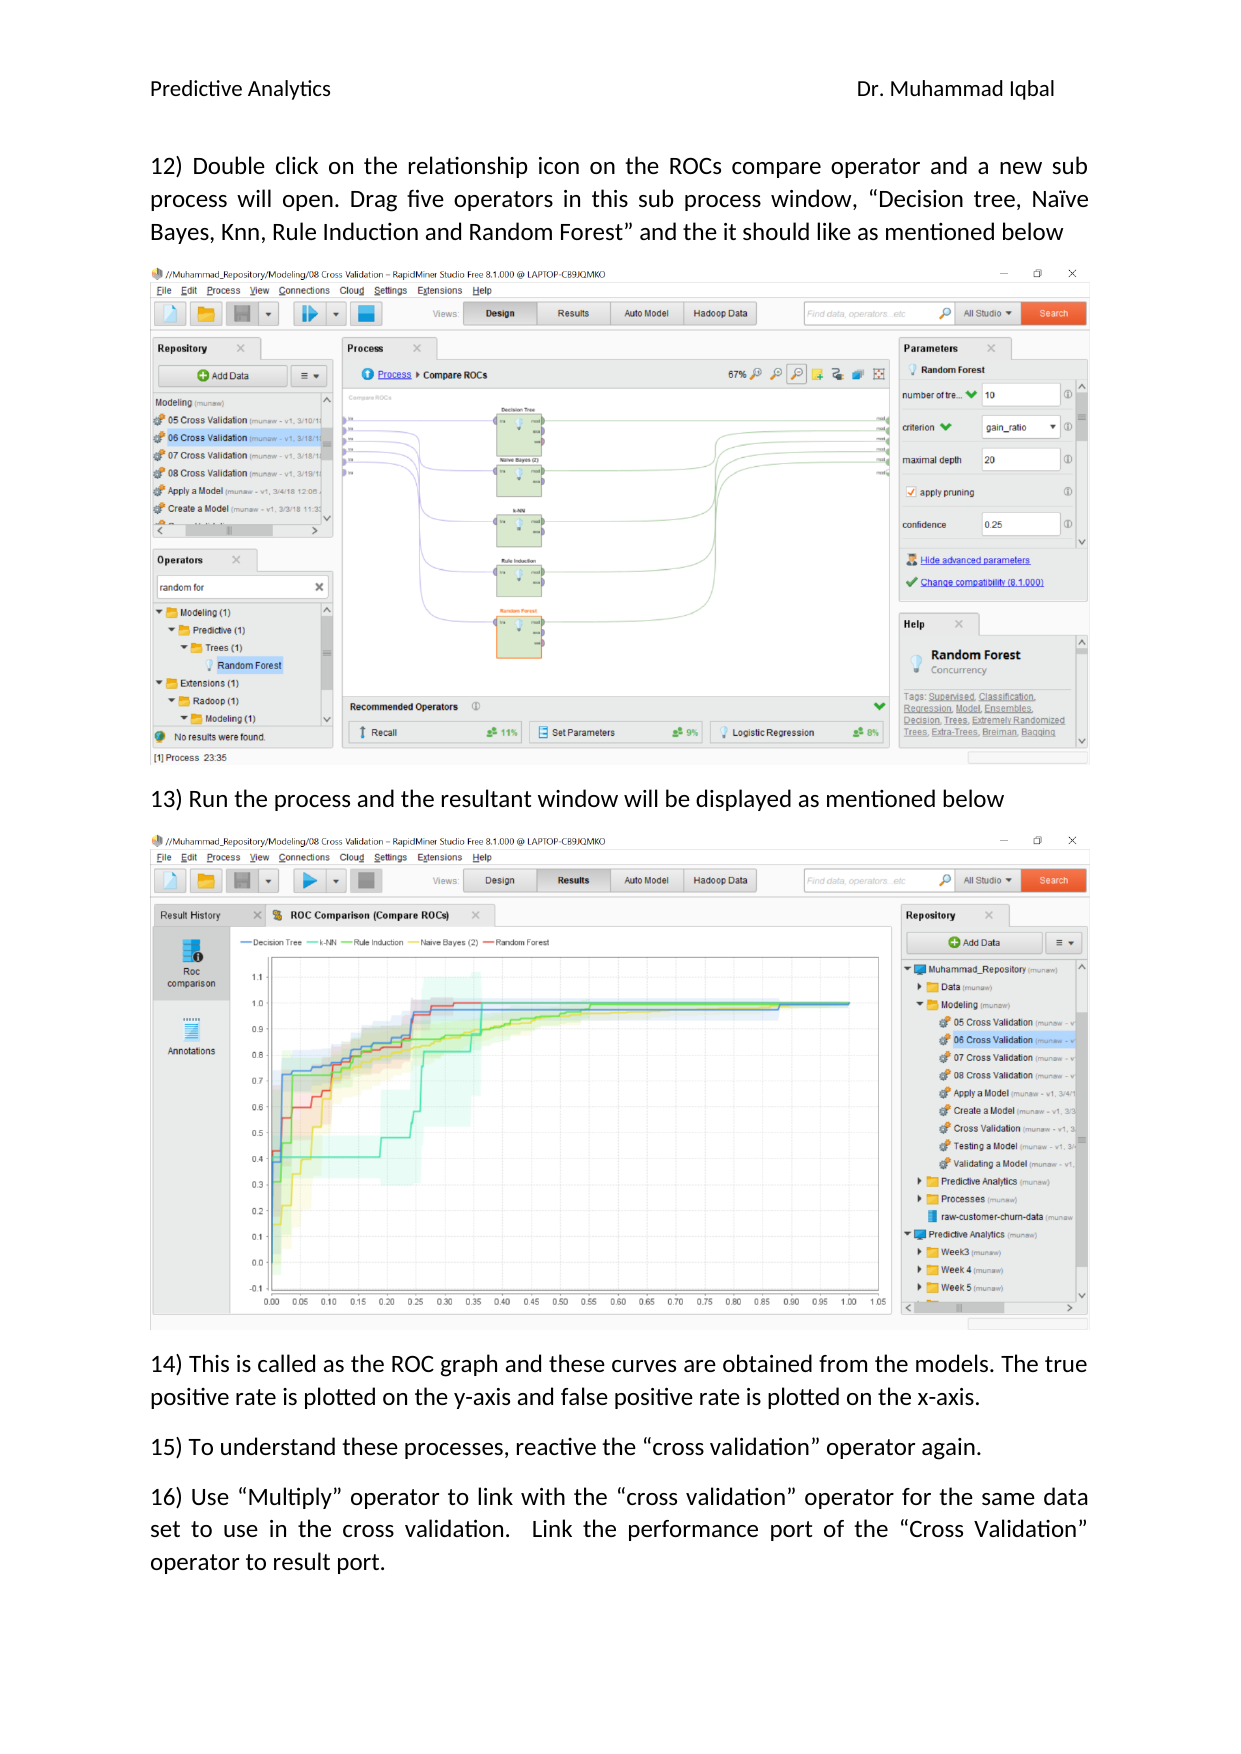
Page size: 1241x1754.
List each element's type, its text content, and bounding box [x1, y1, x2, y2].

picture [150, 265, 1090, 765]
picture [150, 832, 1090, 1330]
text 12) Double click on the relationship icon on the ROCs compare operator and a new sub process will open. Drag five operators in this sub process window, “Decision tree, Naïve Bayes, Knn, Rule Induction and Random Forest” and the it should like as mentioned below [150, 150, 1090, 246]
text 15) To understand these processes, reactive the “cross validation” operator again. [150, 1431, 1090, 1462]
text 16) Use “Multiply” operator to link with the “cross validation” operator for the same data set to use in the cross validation. Link the performance port of the “Cross Validation” operator to result port. [150, 1481, 1090, 1577]
text 13) Run the process and the resultant window will be displayed as mentioned below [150, 783, 1090, 814]
text 14) This is called as the ROC graph and these curves are obtained from the models. The true positive rate is plotted on the y-axis and false positive rate is plotted on the x-axis. [150, 1348, 1090, 1412]
